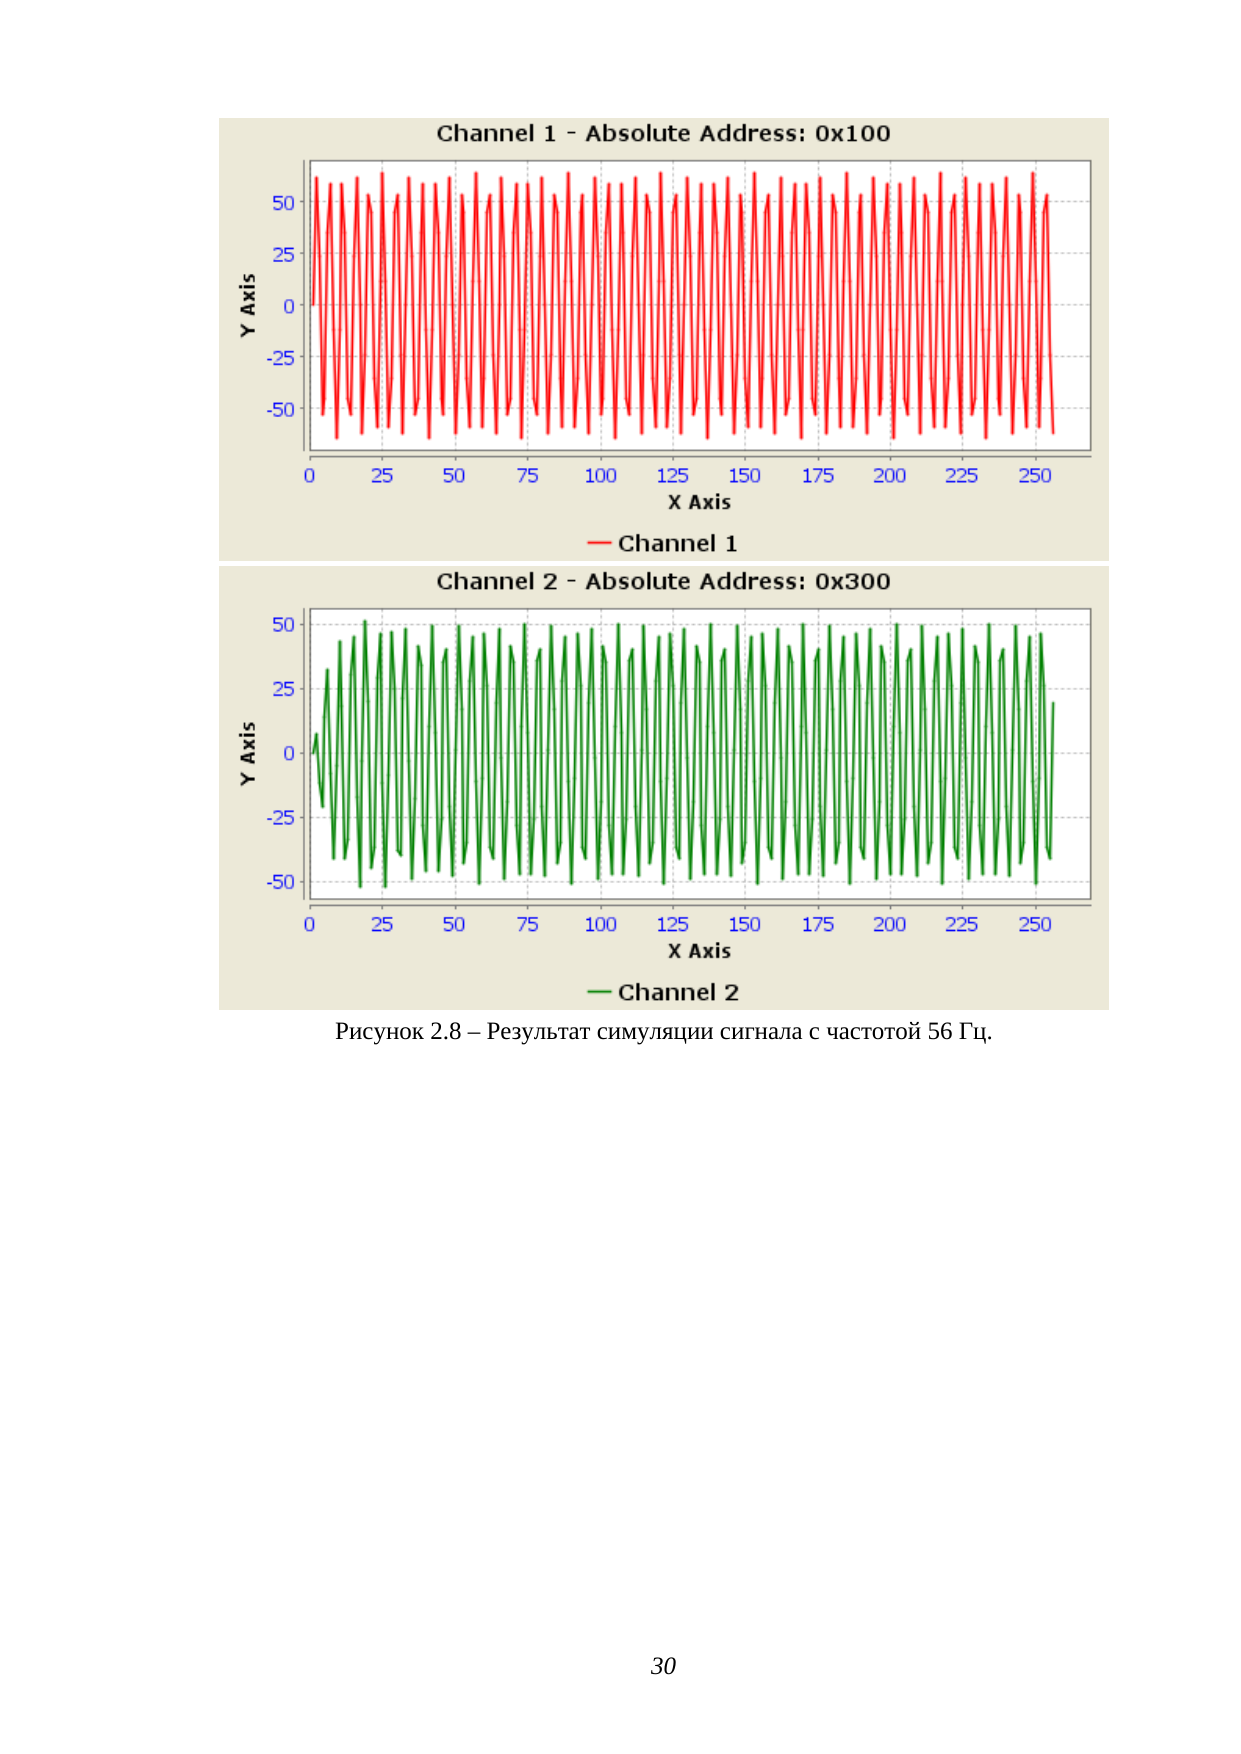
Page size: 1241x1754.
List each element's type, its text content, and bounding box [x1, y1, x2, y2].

table_cell Рисунок 2.8 – Результат симуляции сигнала с частотой 56 Гц. [177, 1016, 1151, 1051]
picture [219, 118, 1109, 561]
picture [219, 566, 1109, 1010]
table_cell [177, 567, 1151, 1016]
table_header [177, 118, 1151, 567]
